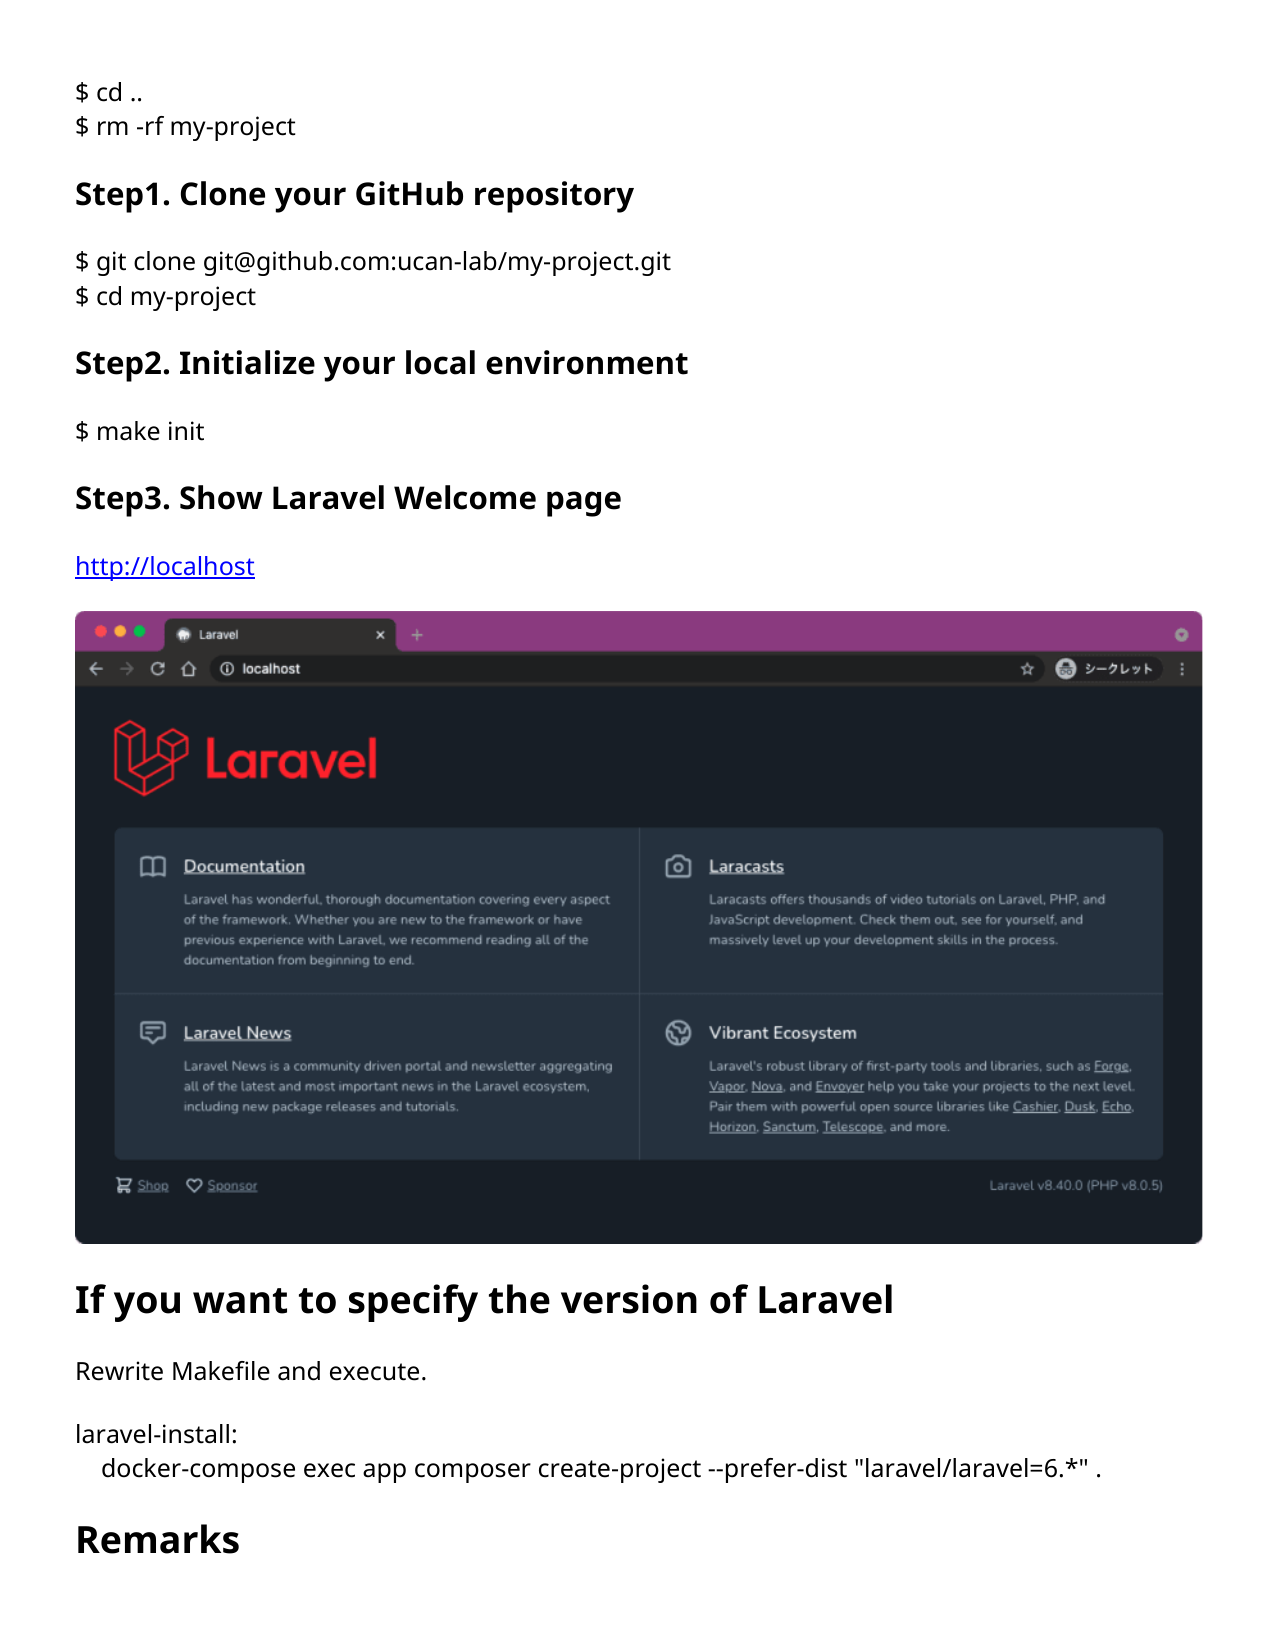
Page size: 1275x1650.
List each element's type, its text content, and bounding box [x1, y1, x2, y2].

text docker-compose exec app composer create-project --prefer-dist "laravel/laravel=6.*" . [75, 1451, 1200, 1484]
text http://localhost [75, 548, 1200, 582]
picture [75, 611, 1203, 1244]
text $ cd my-project [75, 278, 1200, 312]
text $ git clone git@github.com:ucan-lab/my-project.git [75, 244, 1200, 278]
text $ make init [75, 413, 1200, 447]
text If you want to specify the version of Laravel [75, 1273, 1200, 1324]
text Step2. Initialize your local environment [75, 341, 1200, 384]
text Rewrite Makefile and execute. [75, 1353, 1200, 1387]
text Remarks [75, 1514, 1200, 1565]
text laravel-install: [75, 1416, 1200, 1451]
text Step1. Clone your GitHub repository [75, 172, 1200, 215]
text Step3. Show Laravel Welcome page [75, 476, 1200, 519]
text $ rm -rf my-project [75, 109, 1200, 143]
text $ cd .. [75, 75, 1200, 109]
